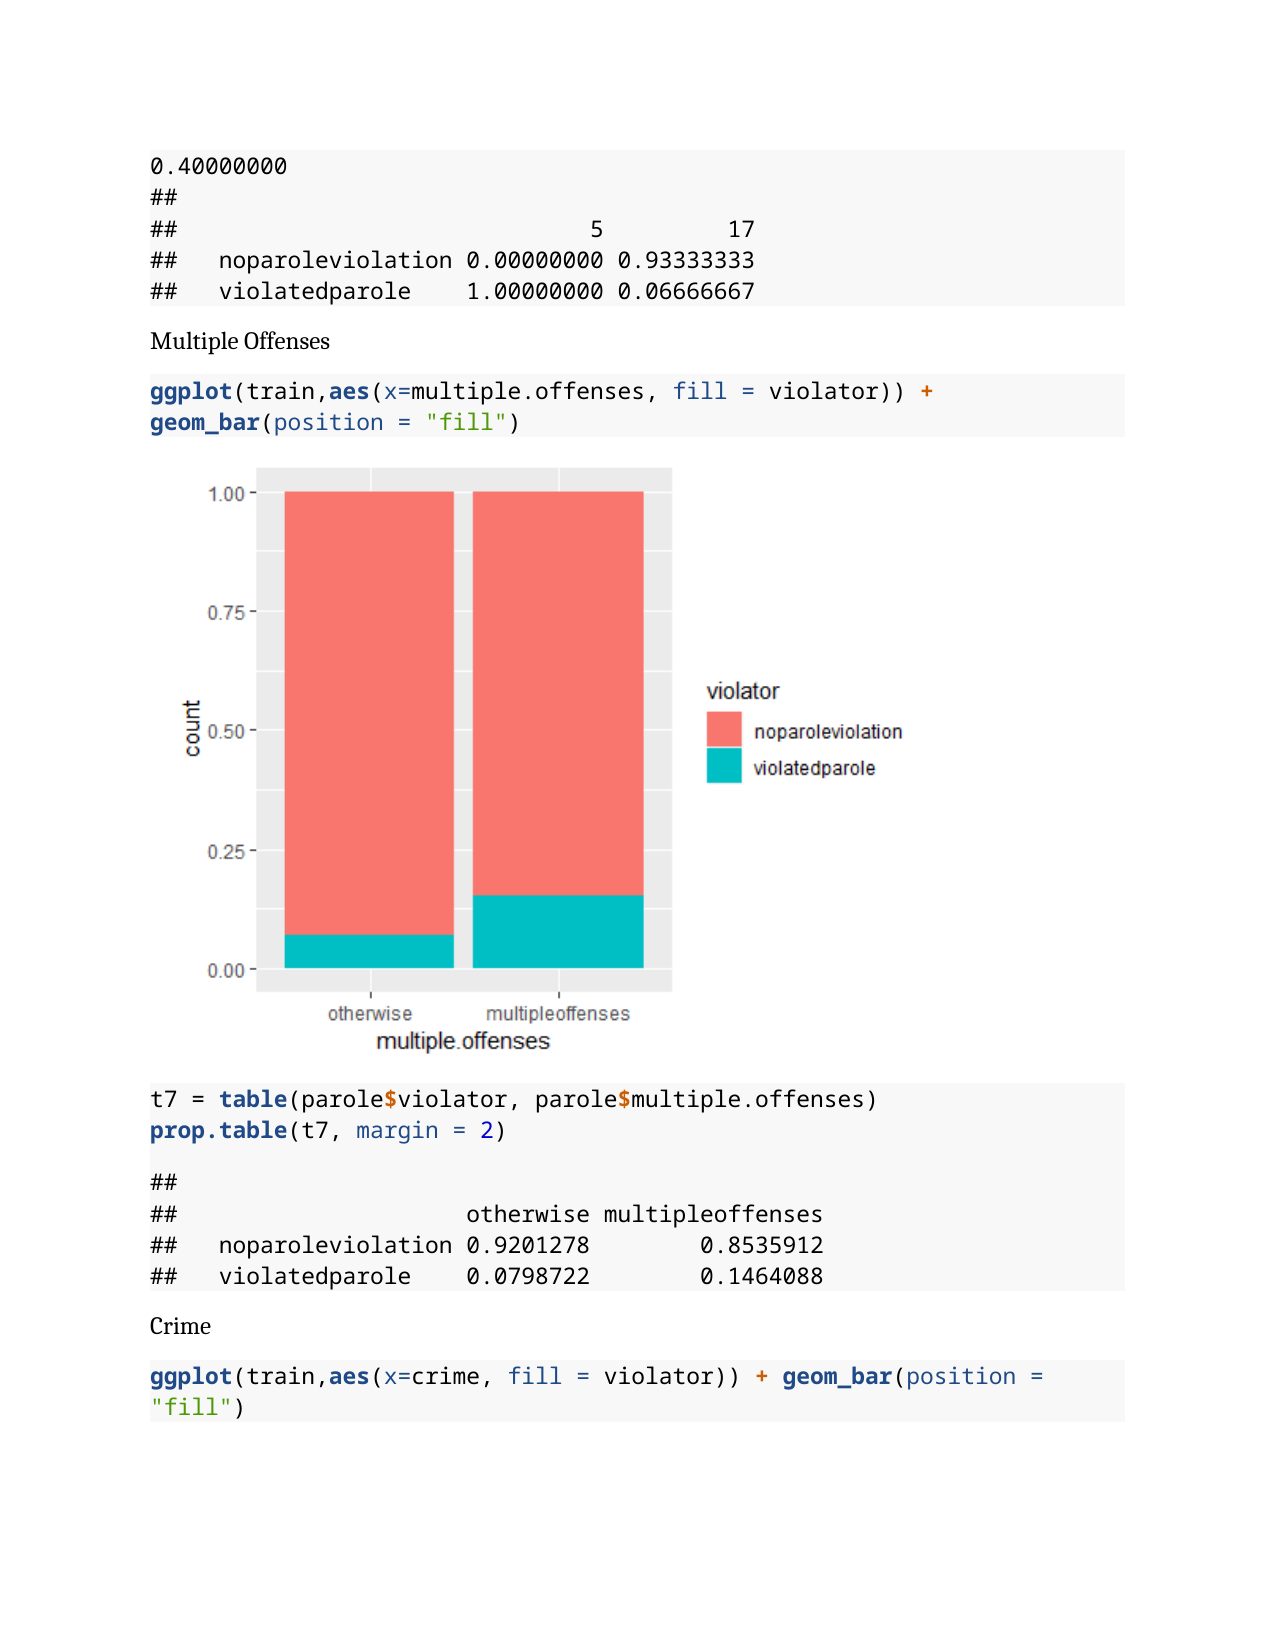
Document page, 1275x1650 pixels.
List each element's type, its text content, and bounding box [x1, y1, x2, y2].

picture [168, 457, 927, 1065]
text ggplot(train,aes(x=multiple.offenses, fill = violator)) + geom_bar(position = "fill") [150, 374, 1125, 437]
text Crime [150, 1312, 1125, 1341]
text t7 = table(parole$violator, parole$multiple.offenses) prop.table(t7, margin = 2) [507, 1083, 1125, 1146]
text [150, 150, 1125, 306]
text ggplot(train,aes(x=crime, fill = violator)) + geom_bar(position = "fill") [246, 1360, 1125, 1422]
text ## ## otherwise multipleoffenses ## noparoleviolation 0.9201278 0.8535912 ## violatedparole 0.0798722 0.1464088 [150, 1166, 1125, 1291]
text Multiple Offenses [150, 327, 1125, 356]
